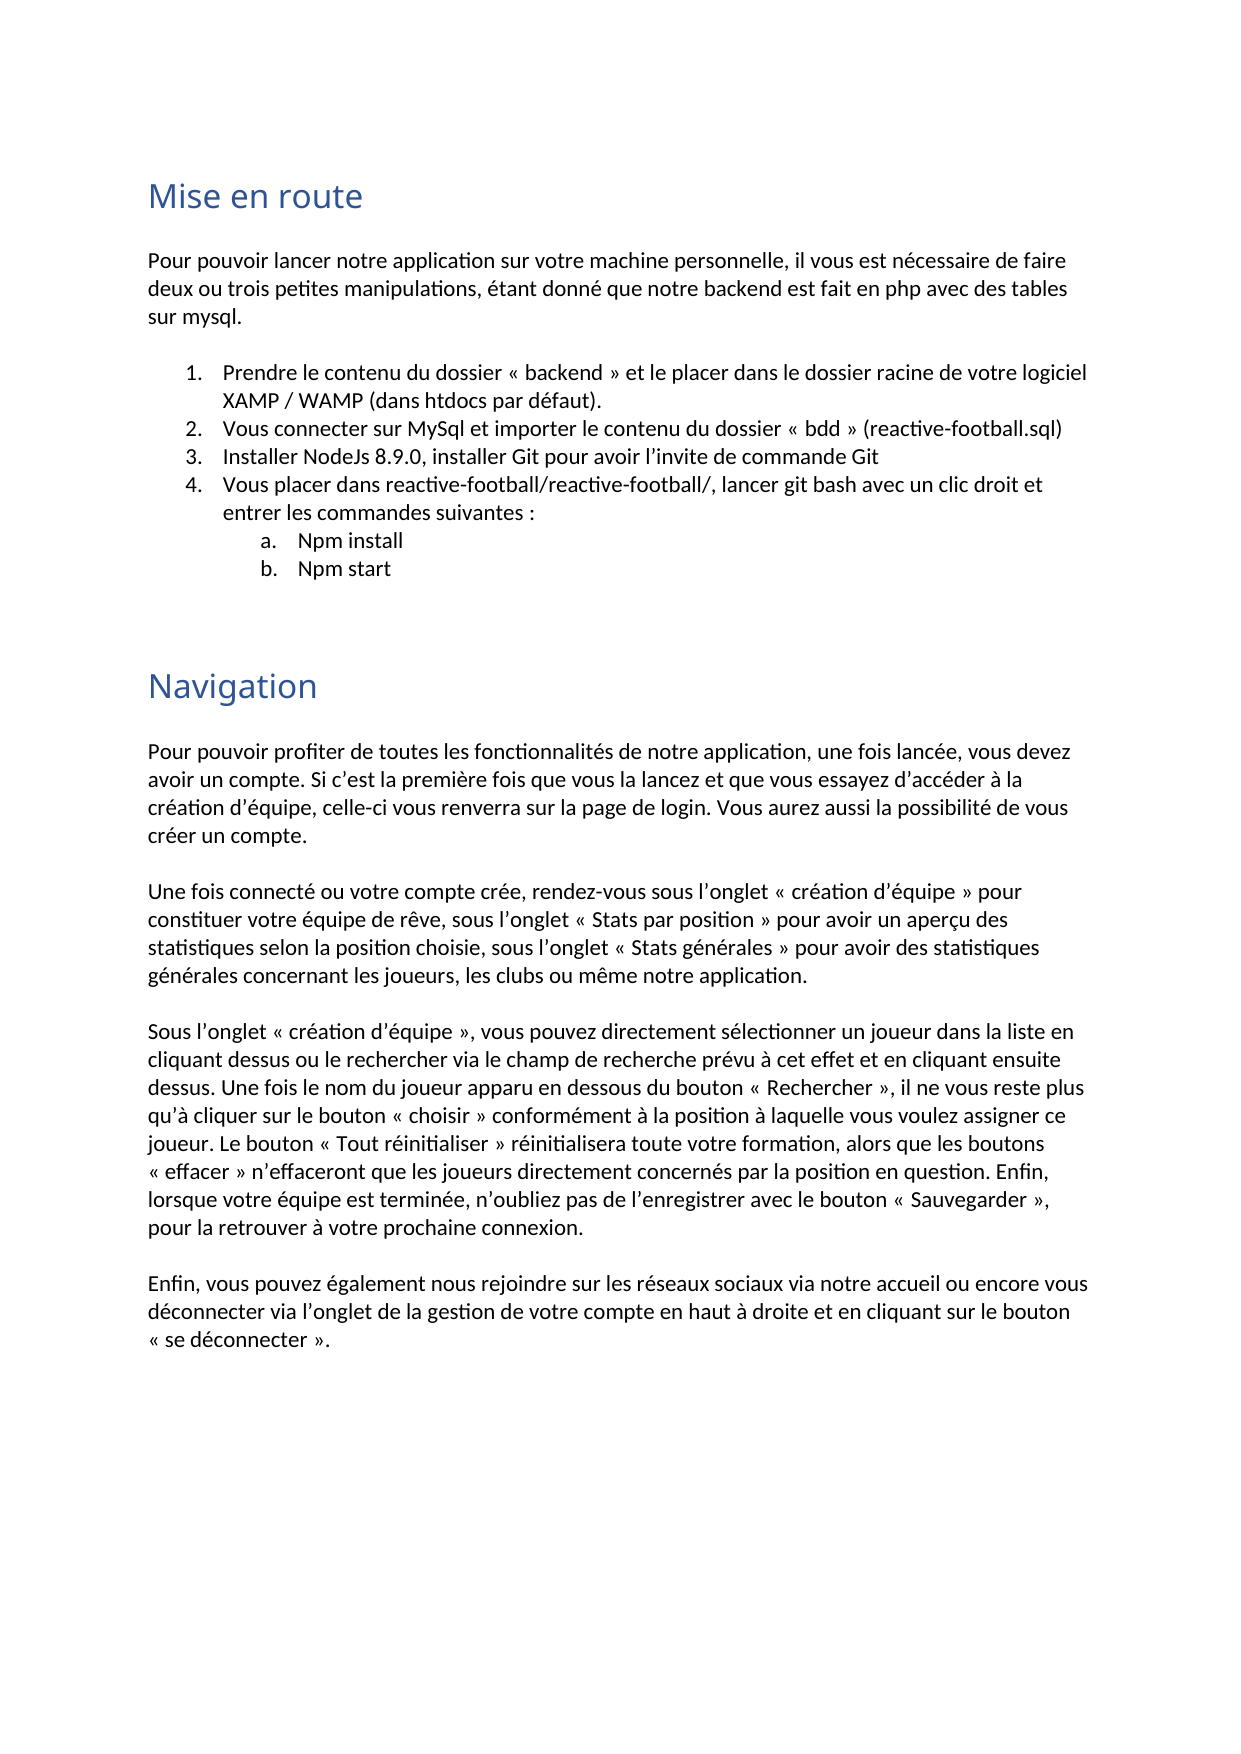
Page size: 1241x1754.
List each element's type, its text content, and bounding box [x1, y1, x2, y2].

list Vous placer dans reactive-football/reactive-football/, lancer git bash avec un clic droit et entrer les commandes suivantes : [185, 470, 1093, 526]
list Npm install [260, 526, 1093, 554]
subtitle Navigation [148, 663, 1093, 709]
text Enfin, vous pouvez également nous rejoindre sur les réseaux sociaux via notre accueil ou encore vous déconnecter via l’onglet de la gestion de votre compte en haut à droite et en cliquant sur le bouton « se déconnecter ». [148, 1269, 1093, 1353]
list Installer NodeJs 8.9.0, installer Git pour avoir l’invite de commande Git [185, 442, 1093, 470]
list Npm start [260, 554, 1093, 582]
subtitle Mise en route [148, 173, 1093, 218]
list Prendre le contenu du dossier « backend » et le placer dans le dossier racine de votre logiciel XAMP / WAMP (dans htdocs par défaut). [185, 358, 1093, 414]
text Sous l’onglet « création d’équipe », vous pouvez directement sélectionner un joueur dans la liste en cliquant dessus ou le rechercher via le champ de recherche prévu à cet effet et en cliquant ensuite dessus. Une fois le nom du joueur apparu en dessous du bouton « Rechercher », il ne vous reste plus qu’à cliquer sur le bouton « choisir » conformément à la position à laquelle vous voulez assigner ce joueur. Le bouton « Tout réinitialiser » réinitialisera toute votre formation, alors que les boutons « effacer » n’effaceront que les joueurs directement concernés par la position en question. Enfin, lorsque votre équipe est terminée, n’oubliez pas de l’enregistrer avec le bouton « Sauvegarder », pour la retrouver à votre prochaine connexion. [148, 1017, 1093, 1241]
text Une fois connecté ou votre compte crée, rendez-vous sous l’onglet « création d’équipe » pour constituer votre équipe de rêve, sous l’onglet « Stats par position » pour avoir un aperçu des statistiques selon la position choisie, sous l’onglet « Stats générales » pour avoir des statistiques générales concernant les joueurs, les clubs ou même notre application. [148, 877, 1093, 989]
text Pour pouvoir profiter de toutes les fonctionnalités de notre application, une fois lancée, vous devez avoir un compte. Si c’est la première fois que vous la lancez et que vous essayez d’accéder à la création d’équipe, celle-ci vous renverra sur la page de login. Vous aurez aussi la possibilité de vous créer un compte. [148, 737, 1093, 849]
list Vous connecter sur MySql et importer le contenu du dossier « bdd » (reactive-football.sql) [185, 414, 1093, 442]
text Pour pouvoir lancer notre application sur votre machine personnelle, il vous est nécessaire de faire deux ou trois petites manipulations, étant donné que notre backend est fait en php avec des tables sur mysql. [148, 246, 1093, 330]
